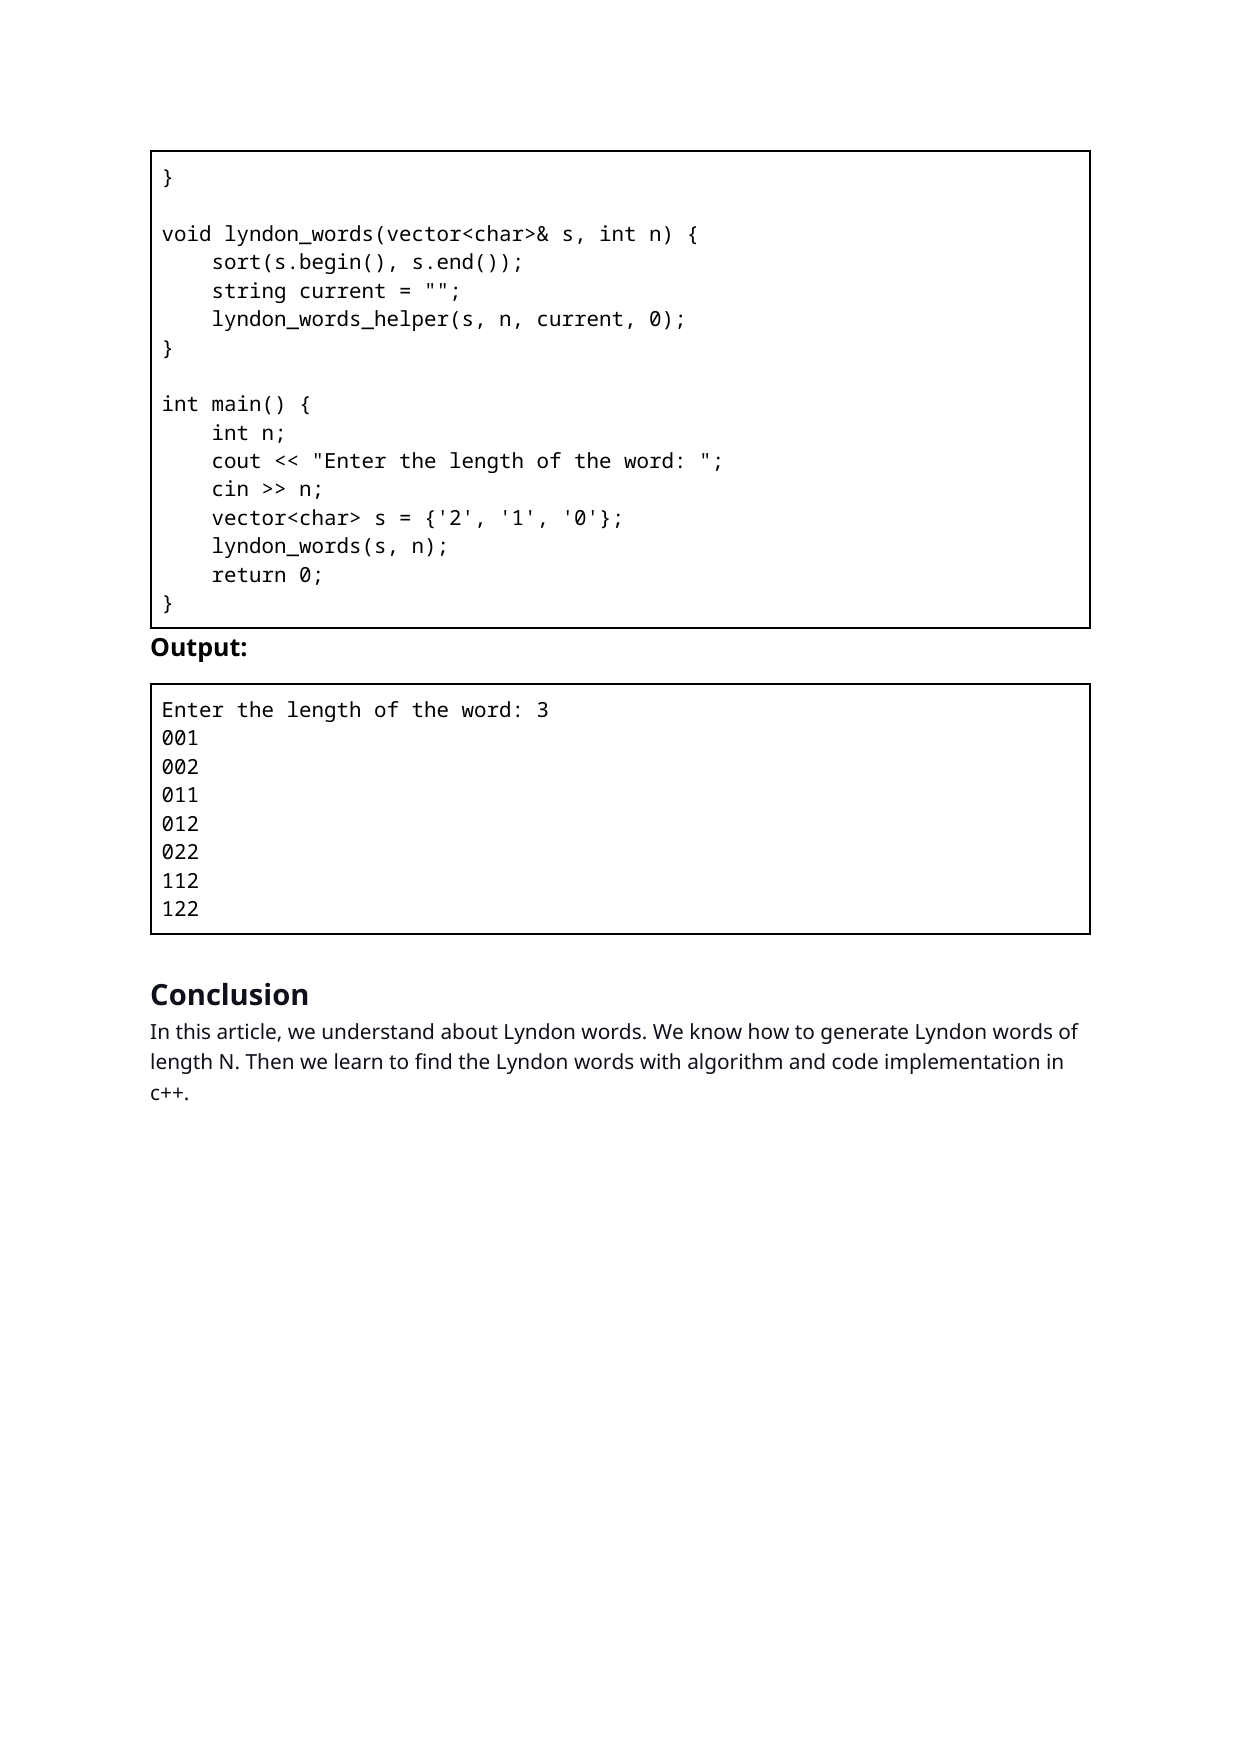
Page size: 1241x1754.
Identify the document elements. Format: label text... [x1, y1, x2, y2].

text In this article, we understand about Lyndon words. We know how to generate Lyndon words of length N. Then we learn to find the Lyndon words with algorithm and code implementation in c++. [150, 1017, 1090, 1107]
table_header Enter the length of the word: 3 001 002 011 012 022 112 122 [152, 685, 1089, 933]
text Output: [150, 629, 1090, 663]
subtitle Conclusion [150, 974, 1090, 1014]
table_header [152, 152, 1089, 627]
